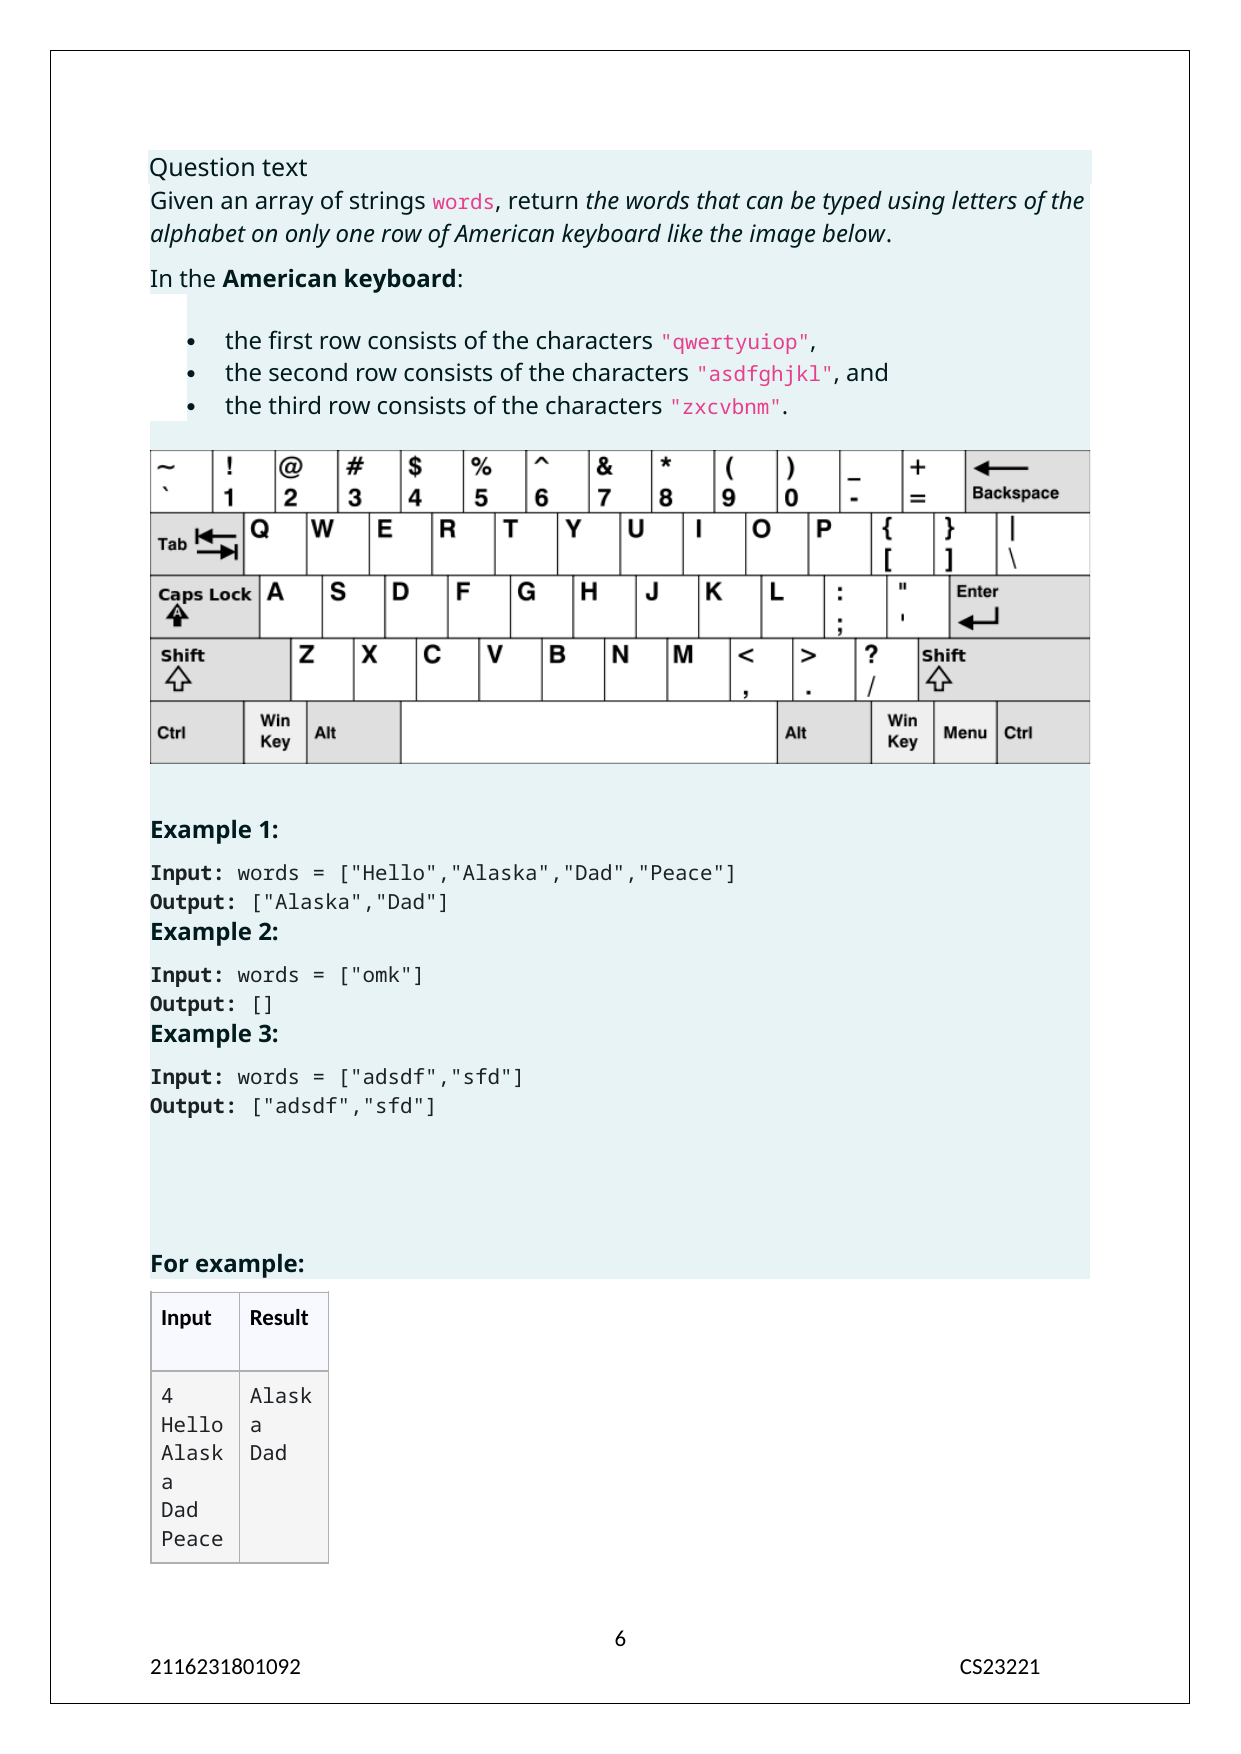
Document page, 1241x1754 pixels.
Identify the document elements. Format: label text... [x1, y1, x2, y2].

list the third row consists of the characters "zxcvbnm". [187, 389, 1090, 421]
text In the American keyboard: [150, 262, 1090, 294]
text Output: ["adsdf","sfd"] [150, 1091, 1090, 1119]
text Example 1: [150, 813, 1090, 846]
text Input: words = ["adsdf","sfd"] [150, 1062, 1090, 1091]
text Input: words = ["Hello","Alaska","Dad","Peace"] [150, 858, 1090, 887]
text Given an array of strings words, return the words that can be typed using letters of the alphabet on only one row of American keyboard like the image below. [150, 184, 1090, 249]
subtitle Question text [148, 150, 1092, 184]
text Output: ["Alaska","Dad"] [150, 887, 1090, 915]
text For example: [150, 1246, 1090, 1279]
picture [150, 450, 1091, 764]
text Example 3: [150, 1017, 1090, 1050]
table_cell Alaska Dad [240, 1372, 328, 1562]
text Example 2: [150, 915, 1090, 948]
table_header Input [152, 1293, 239, 1370]
table_header Result [240, 1293, 328, 1370]
text Input: words = ["omk"] [150, 960, 1090, 989]
table_cell 4 Hello Alaska Dad Peace [152, 1372, 239, 1562]
list the first row consists of the characters "qwertyuiop", [187, 323, 1090, 356]
list the second row consists of the characters "asdfghjkl", and [187, 356, 1090, 389]
text Output: [] [150, 989, 1090, 1017]
